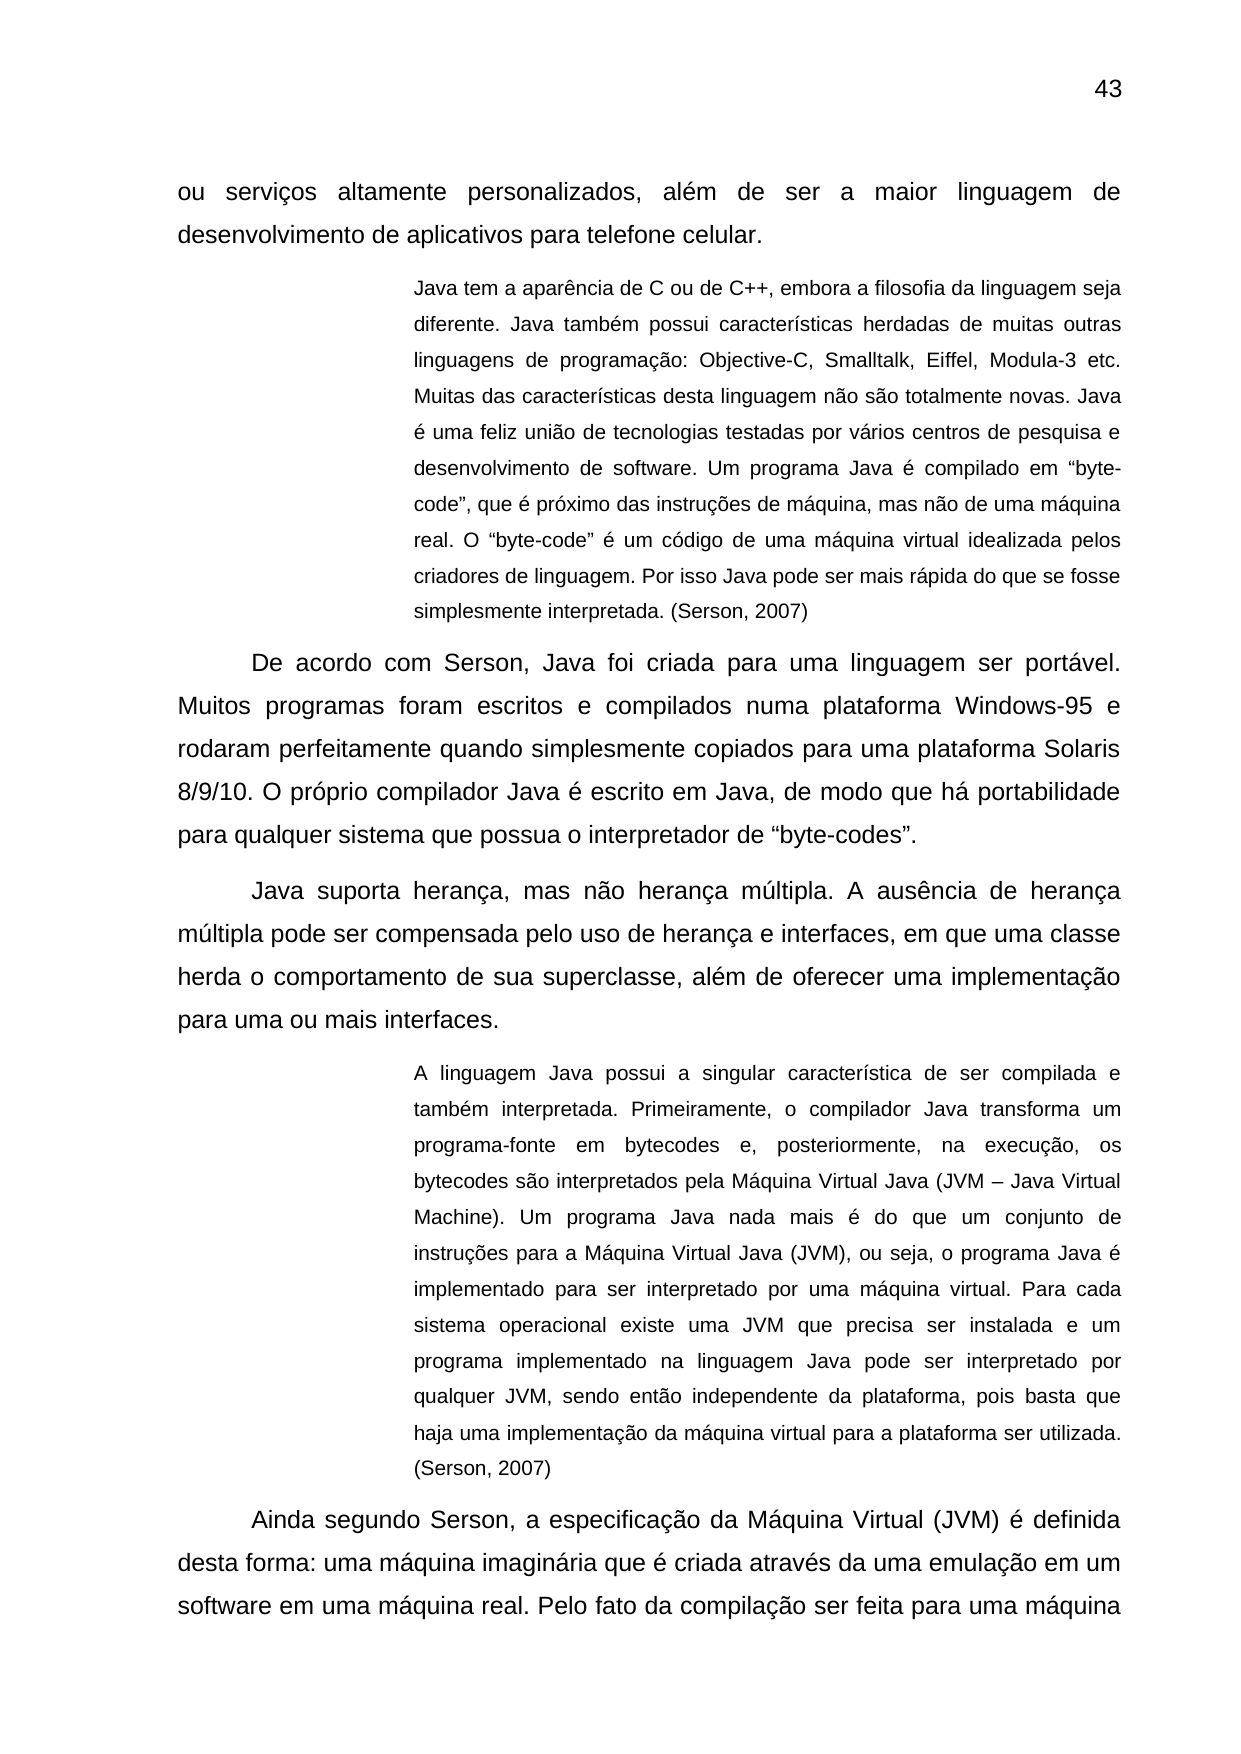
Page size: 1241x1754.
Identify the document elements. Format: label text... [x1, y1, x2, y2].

text De acordo com Serson, Java foi criada para uma linguagem ser portável. Muitos programas foram escritos e compilados numa plataforma Windows-95 e rodaram perfeitamente quando simplesmente copiados para uma plataforma Solaris 8/9/10. O próprio compilador Java é escrito em Java, de modo que há portabilidade para qualquer sistema que possua o interpretador de “byte-codes”. [177, 648, 1122, 849]
text Java suporta herança, mas não herança múltipla. A ausência de herança múltipla pode ser compensada pelo uso de herança e interfaces, em que uma classe herda o comportamento de sua superclasse, além de oferecer uma implementação para uma ou mais interfaces. [177, 876, 1122, 1034]
text Java tem a aparência de C ou de C++, embora a filosofia da linguagem seja diferente. Java também possui características herdadas de muitas outras linguagens de programação: Objective-C, Smalltalk, Eiffel, Modula-3 etc. Muitas das características desta linguagem não são totalmente novas. Java é uma feliz união de tecnologias testadas por vários centros de pesquisa e desenvolvimento de software. Um programa Java é compilado em “byte-code”, que é próximo das instruções de máquina, mas não de uma máquina real. O “byte-code” é um código de uma máquina virtual idealizada pelos criadores de linguagem. Por isso Java pode ser mais rápida do que se fosse simplesmente interpretada. [413, 276, 1122, 623]
